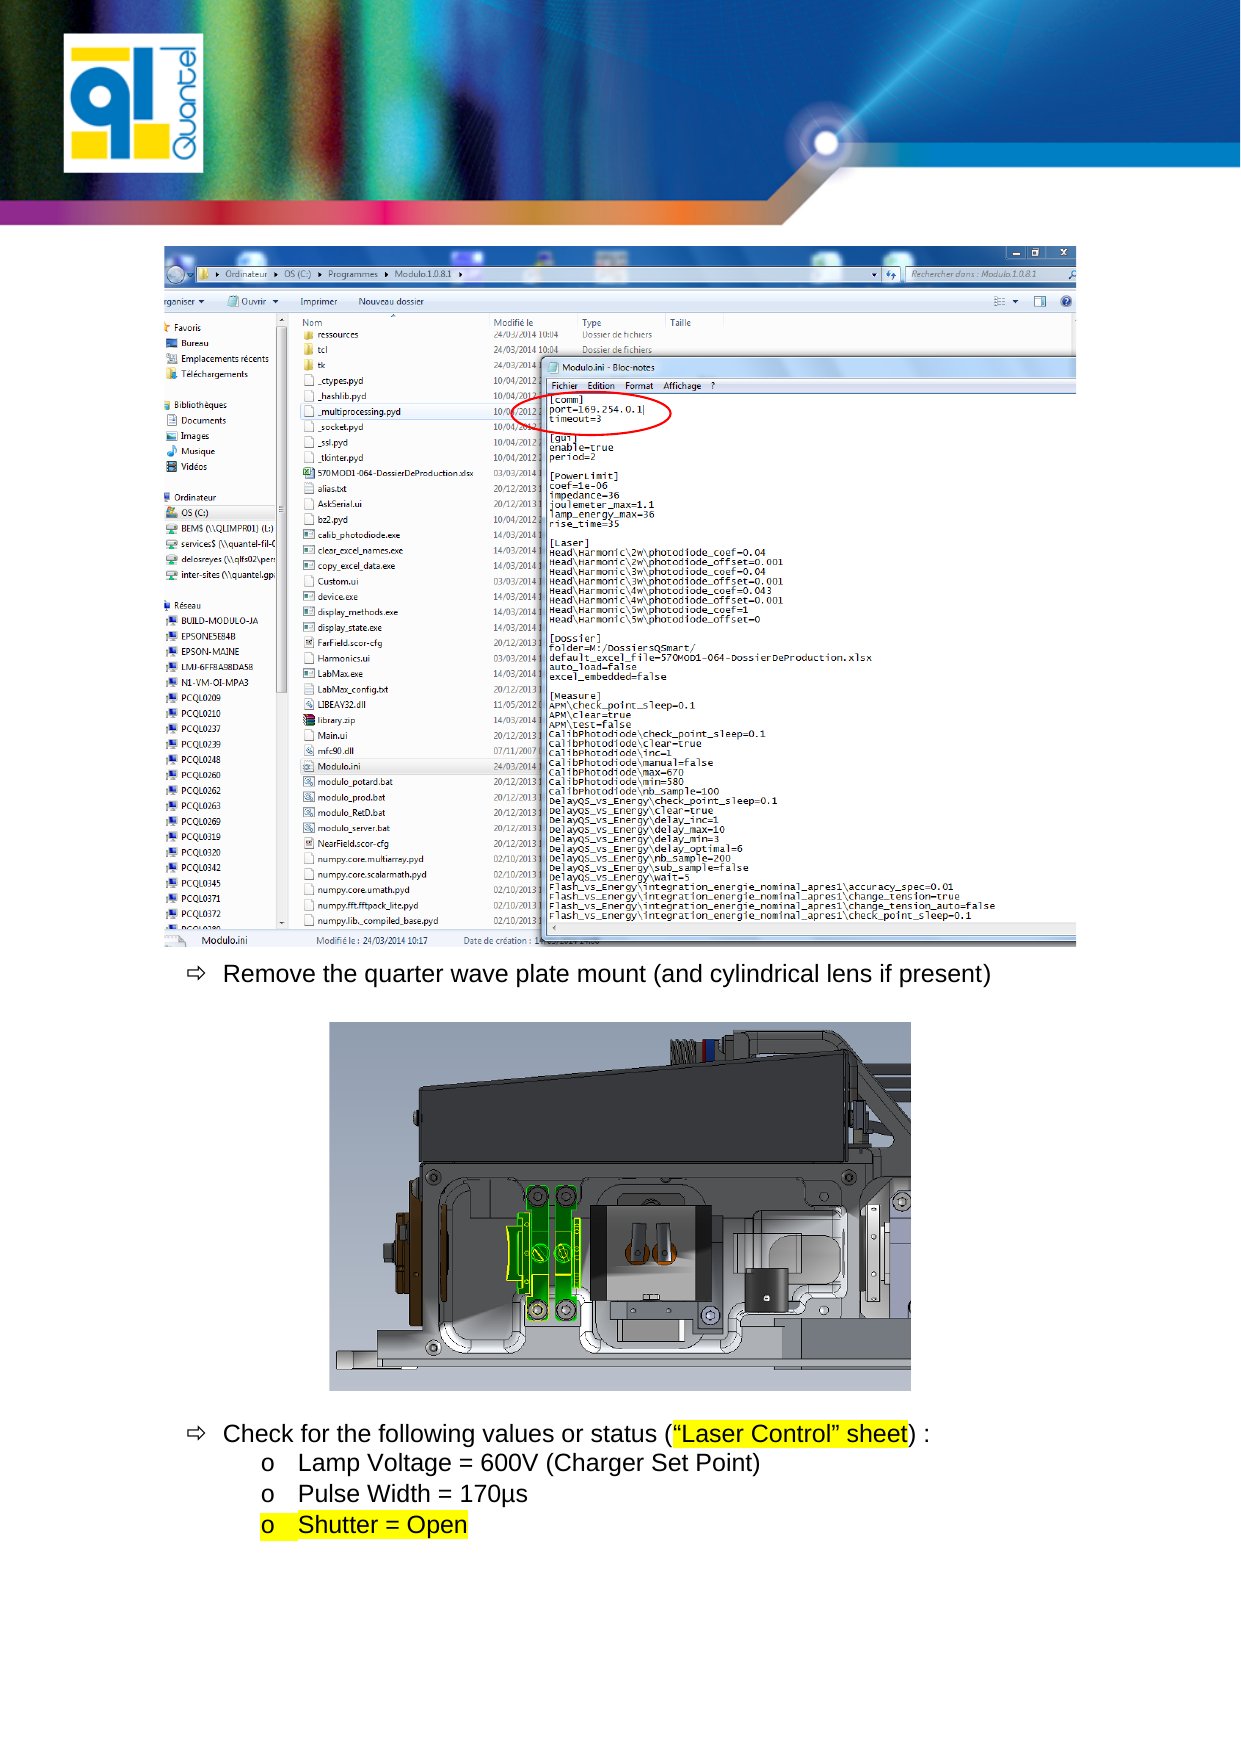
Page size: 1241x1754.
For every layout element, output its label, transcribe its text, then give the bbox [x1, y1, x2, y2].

list Check for the following values or status (“Laser Control” sheet) : [185, 1419, 1093, 1448]
picture [0, 0, 1241, 226]
list Shutter = Open [298, 1510, 1093, 1541]
subtitle Remove the quarter wave plate mount (and cylindrical lens if present) [185, 959, 1093, 988]
picture [329, 1022, 911, 1391]
list Lamp Voltage = 600V (Charger Set Point) [260, 1448, 1093, 1479]
picture [164, 246, 1077, 947]
list Pulse Width = 170µs [260, 1479, 1093, 1510]
